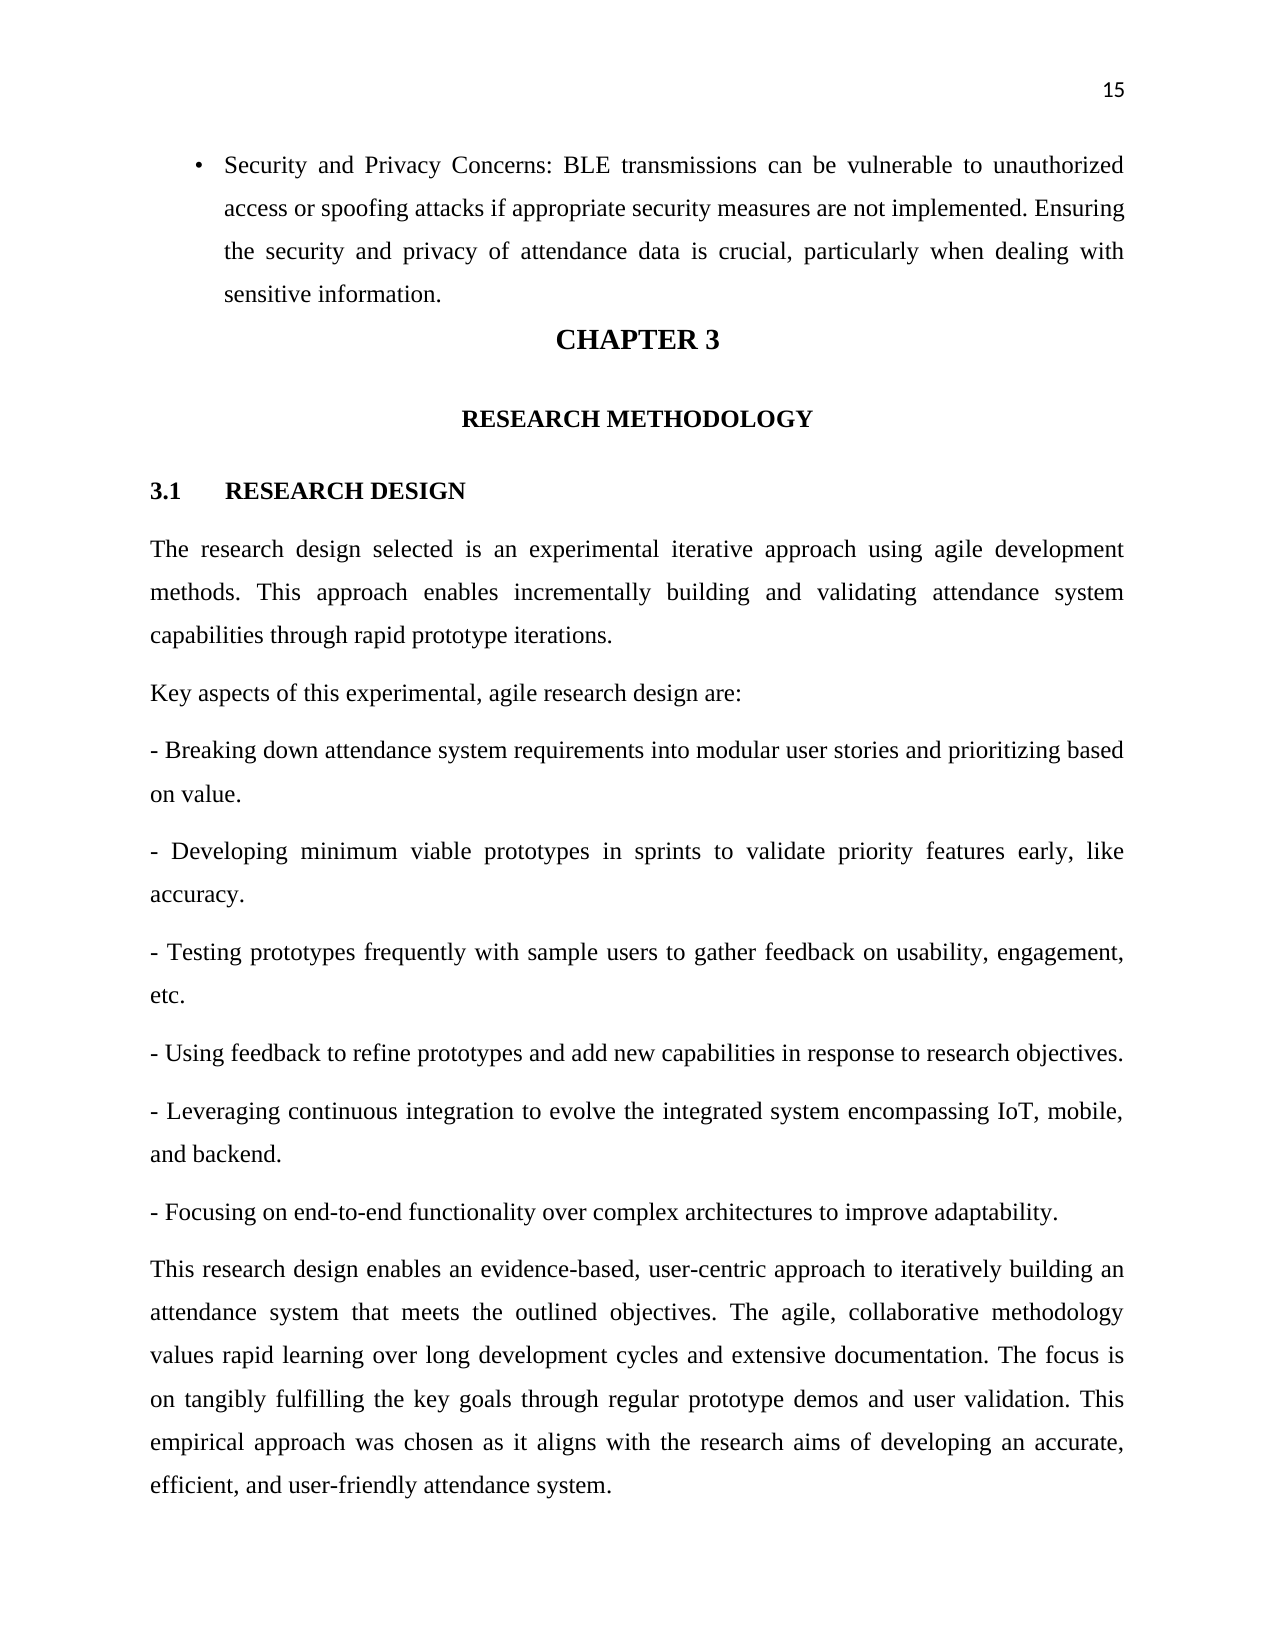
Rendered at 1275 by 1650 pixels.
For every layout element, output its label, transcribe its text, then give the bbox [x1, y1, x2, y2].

text - Developing minimum viable prototypes in sprints to validate priority features early, like accuracy. [150, 836, 1125, 908]
text - Focusing on end-to-end functionality over complex architectures to improve adaptability. [150, 1197, 1125, 1225]
list Security and Privacy Concerns: BLE transmissions can be vulnerable to unauthorized access or spoofing attacks if appropriate security measures are not implemented. Ensuring the security and privacy of attendance data is crucial, particularly when dealing with sensitive information. [194, 150, 1125, 308]
text CHAPTER 3 [150, 322, 1125, 356]
text - Leveraging continuous integration to evolve the integrated system encompassing IoT, mobile, and backend. [150, 1096, 1125, 1168]
text 3.1 RESEARCH DESIGN [150, 476, 1125, 505]
text The research design selected is an experimental iterative approach using agile development methods. This approach enables incrementally building and validating attendance system capabilities through rapid prototype iterations. [150, 534, 1125, 649]
text - Testing prototypes frequently with sample users to gather feedback on usability, engagement, etc. [150, 937, 1125, 1009]
text - Breaking down attendance system requirements into modular user stories and prioritizing based on value. [150, 736, 1125, 807]
text - Using feedback to refine prototypes and add new capabilities in response to research objectives. [150, 1038, 1125, 1067]
text This research design enables an evidence-based, user-centric approach to iteratively building an attendance system that meets the outlined objectives. The agile, collaborative methodology values rapid learning over long development cycles and extensive documentation. The focus is on tangibly fulfilling the key goals through regular prototype demos and user validation. This empirical approach was chosen as it aligns with the research aims of developing an accurate, efficient, and user-friendly attendance system. [150, 1254, 1125, 1499]
text Key aspects of this experimental, agile research design are: [150, 678, 1125, 707]
text RESEARCH METHODOLOGY [150, 404, 1125, 433]
